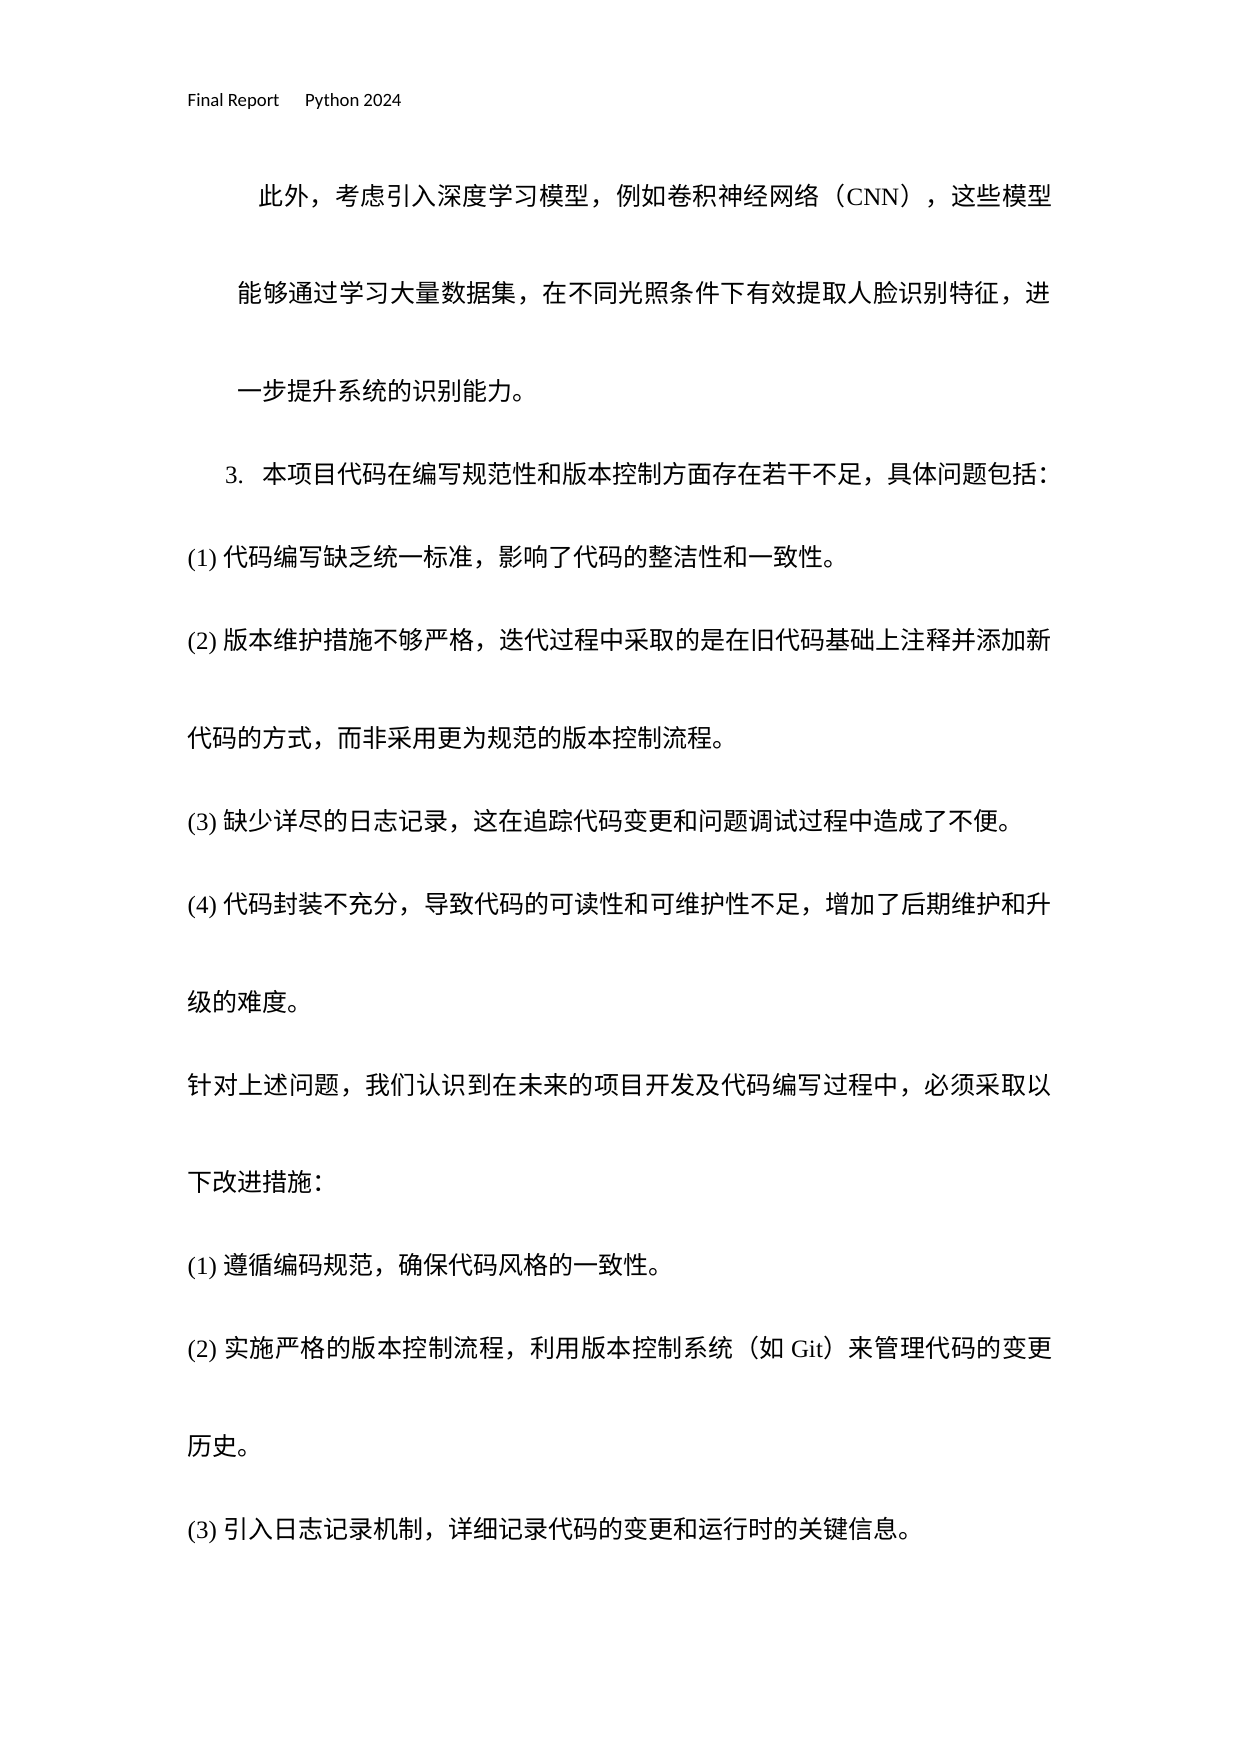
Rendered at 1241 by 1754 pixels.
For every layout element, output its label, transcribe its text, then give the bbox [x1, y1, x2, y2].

text 针对上述问题，我们认识到在未来的项目开发及代码编写过程中，必须采取以下改进措施： [187, 1051, 1053, 1213]
text (2) 实施严格的版本控制流程，利用版本控制系统（如Git）来管理代码的变更历史。 [187, 1314, 1053, 1477]
text (1) 代码编写缺乏统一标准，影响了代码的整洁性和一致性。 [187, 523, 1053, 588]
text 此外，考虑引入深度学习模型，例如卷积神经网络（CNN），这些模型能够通过学习大量数据集，在不同光照条件下有效提取人脸识别特征，进一步提升系统的识别能力。 [237, 162, 1053, 422]
text (4) 代码封装不充分，导致代码的可读性和可维护性不足，增加了后期维护和升级的难度。 [187, 870, 1053, 1033]
text (3) 引入日志记录机制，详细记录代码的变更和运行时的关键信息。 [187, 1495, 1053, 1560]
text (3) 缺少详尽的日志记录，这在追踪代码变更和问题调试过程中造成了不便。 [187, 787, 1053, 852]
text (2) 版本维护措施不够严格，迭代过程中采取的是在旧代码基础上注释并添加新代码的方式，而非采用更为规范的版本控制流程。 [187, 606, 1053, 769]
text (1) 遵循编码规范，确保代码风格的一致性。 [187, 1231, 1053, 1296]
list 本项目代码在编写规范性和版本控制方面存在若干不足，具体问题包括： [225, 440, 1053, 505]
